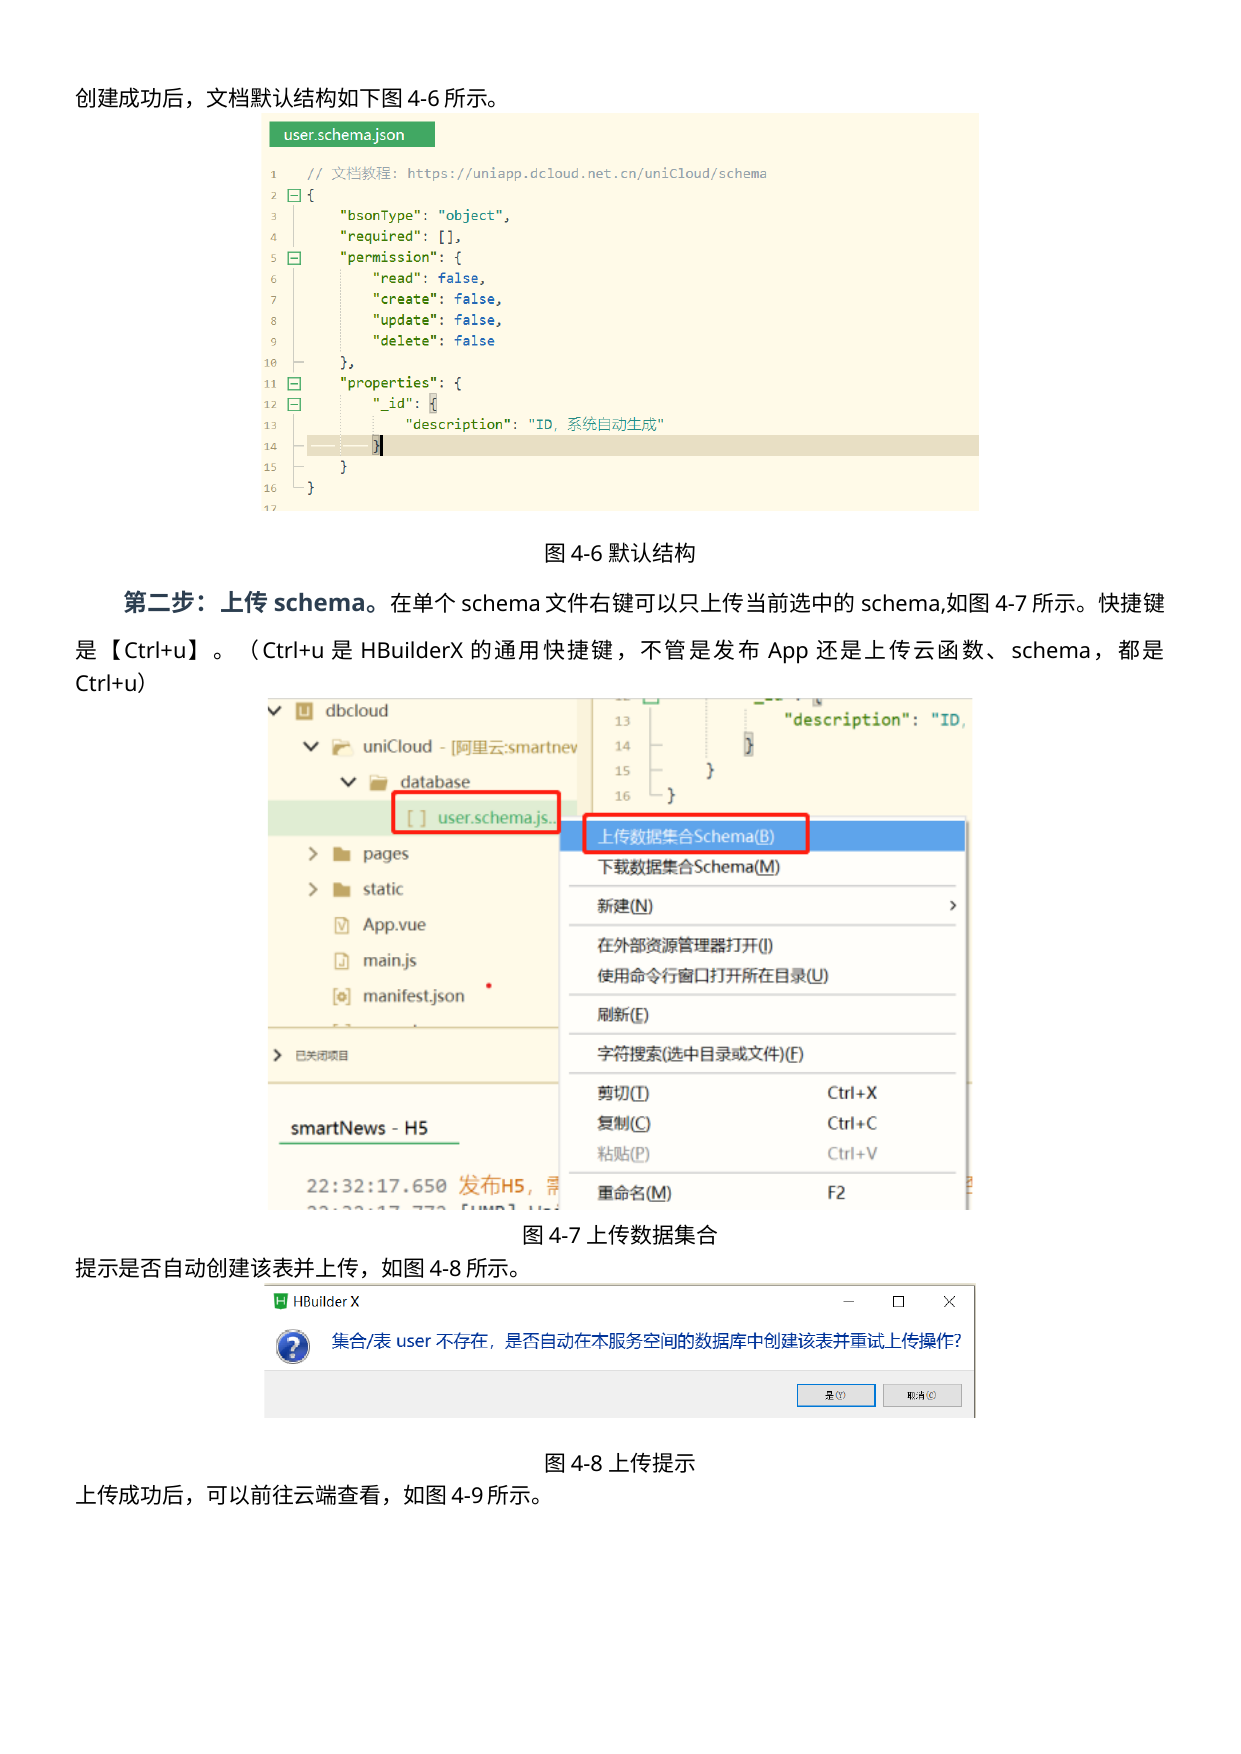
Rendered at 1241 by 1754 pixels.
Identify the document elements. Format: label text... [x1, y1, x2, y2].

text 第二步：上传schema。在单个schema文件右键可以只上传当前选中的schema,如图4-7所示。快捷键是【Ctrl+u】。（Ctrl+u是HBuilderX的通用快捷键，不管是发布App还是上传云函数、schema，都是Ctrl+u） [75, 568, 1165, 698]
text 图4-6 默认结构 [75, 536, 1165, 568]
picture [264, 1283, 976, 1418]
text 创建成功后，文档默认结构如下图4-6所示。 [75, 81, 1165, 113]
picture [261, 113, 979, 511]
text 图4-8 上传提示 [75, 1446, 1165, 1478]
picture [267, 698, 973, 1210]
text 图4-7 上传数据集合 [75, 1218, 1165, 1251]
text 提示是否自动创建该表并上传，如图4-8所示。 [75, 1251, 1165, 1283]
text 上传成功后，可以前往云端查看，如图4-9所示。 [75, 1478, 1165, 1511]
